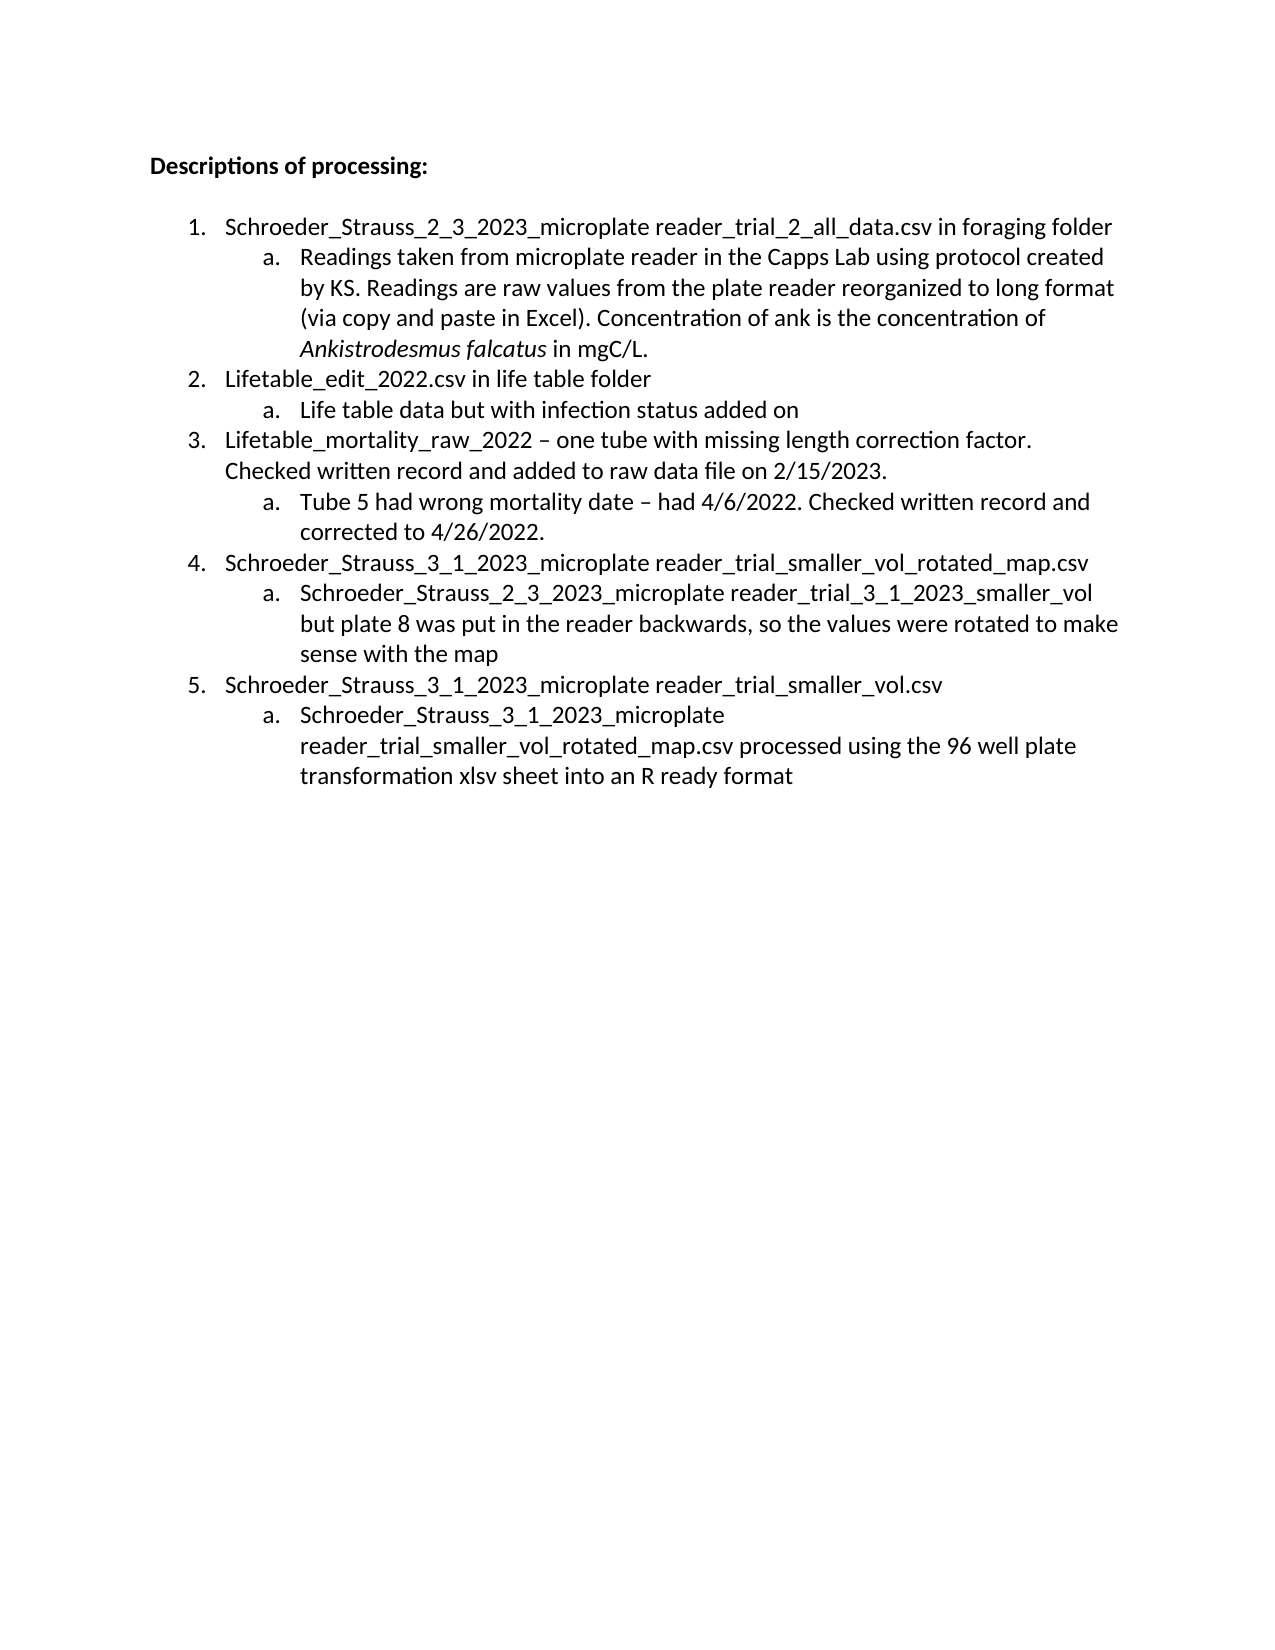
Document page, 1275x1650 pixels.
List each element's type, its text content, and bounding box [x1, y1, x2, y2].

list Lifetable_mortality_raw_2022 – one tube with missing length correction factor. Checked written record and added to raw data file on 2/15/2023. [187, 425, 1125, 486]
list Schroeder_Strauss_2_3_2023_microplate reader_trial_3_1_2023_smaller_vol but plate 8 was put in the reader backwards, so the values were rotated to make sense with the map [262, 577, 1125, 669]
list Lifetable_edit_2022.csv in life table folder [187, 364, 1125, 394]
list Readings taken from microplate reader in the Capps Lab using protocol created by KS. Readings are raw values from the plate reader reorganized to long format (via copy and paste in Excel). Concentration of ank is the concentration of Ankistrodesmus falcatus in mgC/L. [262, 242, 1125, 364]
list Schroeder_Strauss_3_1_2023_microplate reader_trial_smaller_vol.csv [187, 669, 1125, 699]
list Life table data but with infection status added on [262, 394, 1125, 425]
text Descriptions of processing: [150, 150, 1125, 181]
list Schroeder_Strauss_3_1_2023_microplate reader_trial_smaller_vol_rotated_map.csv processed using the 96 well plate transformation xlsv sheet into an R ready format [262, 699, 1125, 791]
list Tube 5 had wrong mortality date – had 4/6/2022. Checked written record and corrected to 4/26/2022. [262, 486, 1125, 547]
list Schroeder_Strauss_2_3_2023_microplate reader_trial_2_all_data.csv in foraging folder [187, 211, 1125, 242]
list Schroeder_Strauss_3_1_2023_microplate reader_trial_smaller_vol_rotated_map.csv [187, 547, 1125, 577]
